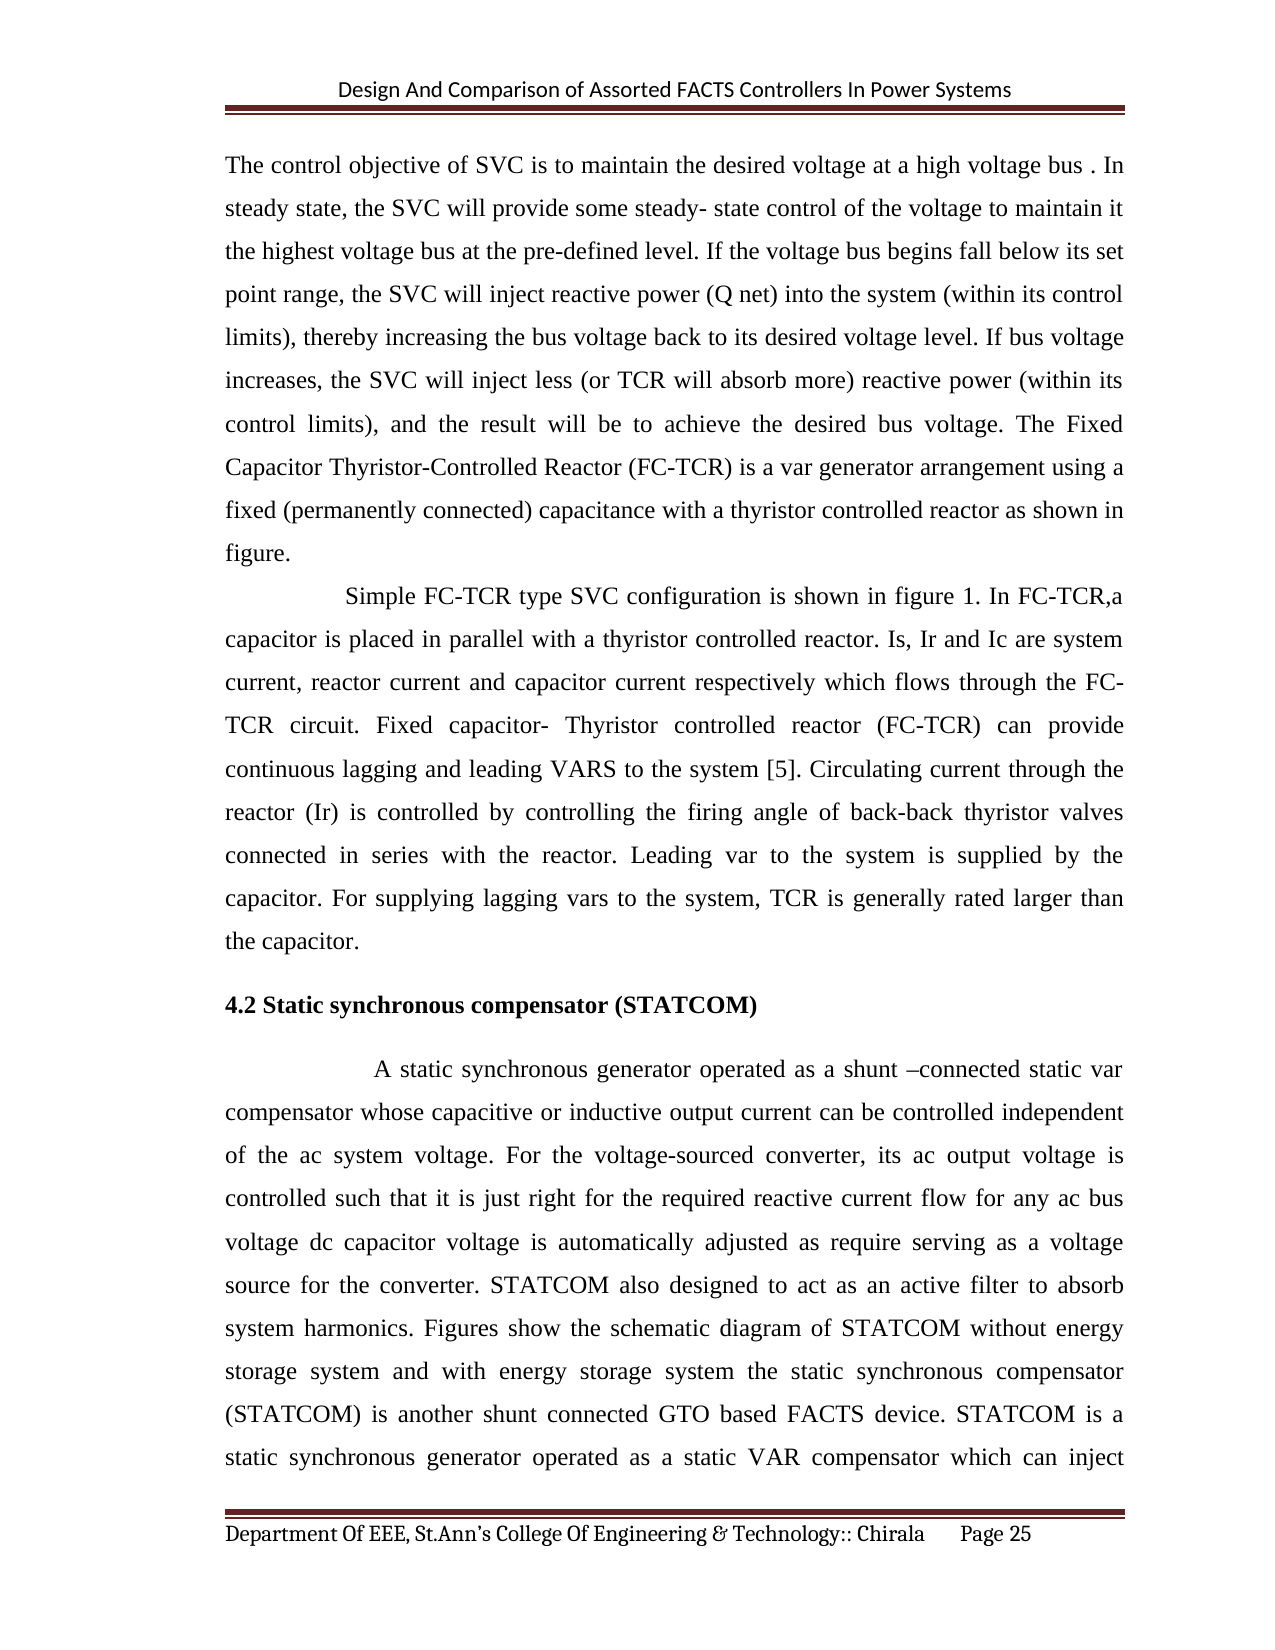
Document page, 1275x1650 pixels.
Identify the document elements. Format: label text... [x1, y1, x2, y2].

text The control objective of SVC is to maintain the desired voltage at a high voltage bus . In steady state, the SVC will provide some steady- state control of the voltage to maintain it the highest voltage bus at the pre-defined level. If the voltage bus begins fall below its set point range, the SVC will inject reactive power (Q net) into the system (within its control limits), thereby increasing the bus voltage back to its desired voltage level. If bus voltage increases, the SVC will inject less (or TCR will absorb more) reactive power (within its control limits), and the result will be to achieve the desired bus voltage. The Fixed Capacitor Thyristor-Controlled Reactor (FC-TCR) is a var generator arrangement using a fixed (permanently connected) capacitance with a thyristor controlled reactor as shown in figure. [225, 150, 1125, 567]
text Simple FC-TCR type SVC configuration is shown in figure 1. In FC-TCR,a capacitor is placed in parallel with a thyristor controlled reactor. Is, Ir and Ic are system current, reactor current and capacitor current respectively which flows through the FC-TCR circuit. Fixed capacitor- Thyristor controlled reactor (FC-TCR) can provide continuous lagging and leading VARS to the system [5]. Circulating current through the reactor (Ir) is controlled by controlling the firing angle of back-back thyristor valves connected in series with the reactor. Leading var to the system is supplied by the capacitor. For supplying lagging vars to the system, TCR is generally rated larger than the capacitor. [225, 581, 1125, 955]
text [225, 1054, 1125, 1471]
text 4.2 Static synchronous compensator (STATCOM) [225, 990, 1125, 1019]
